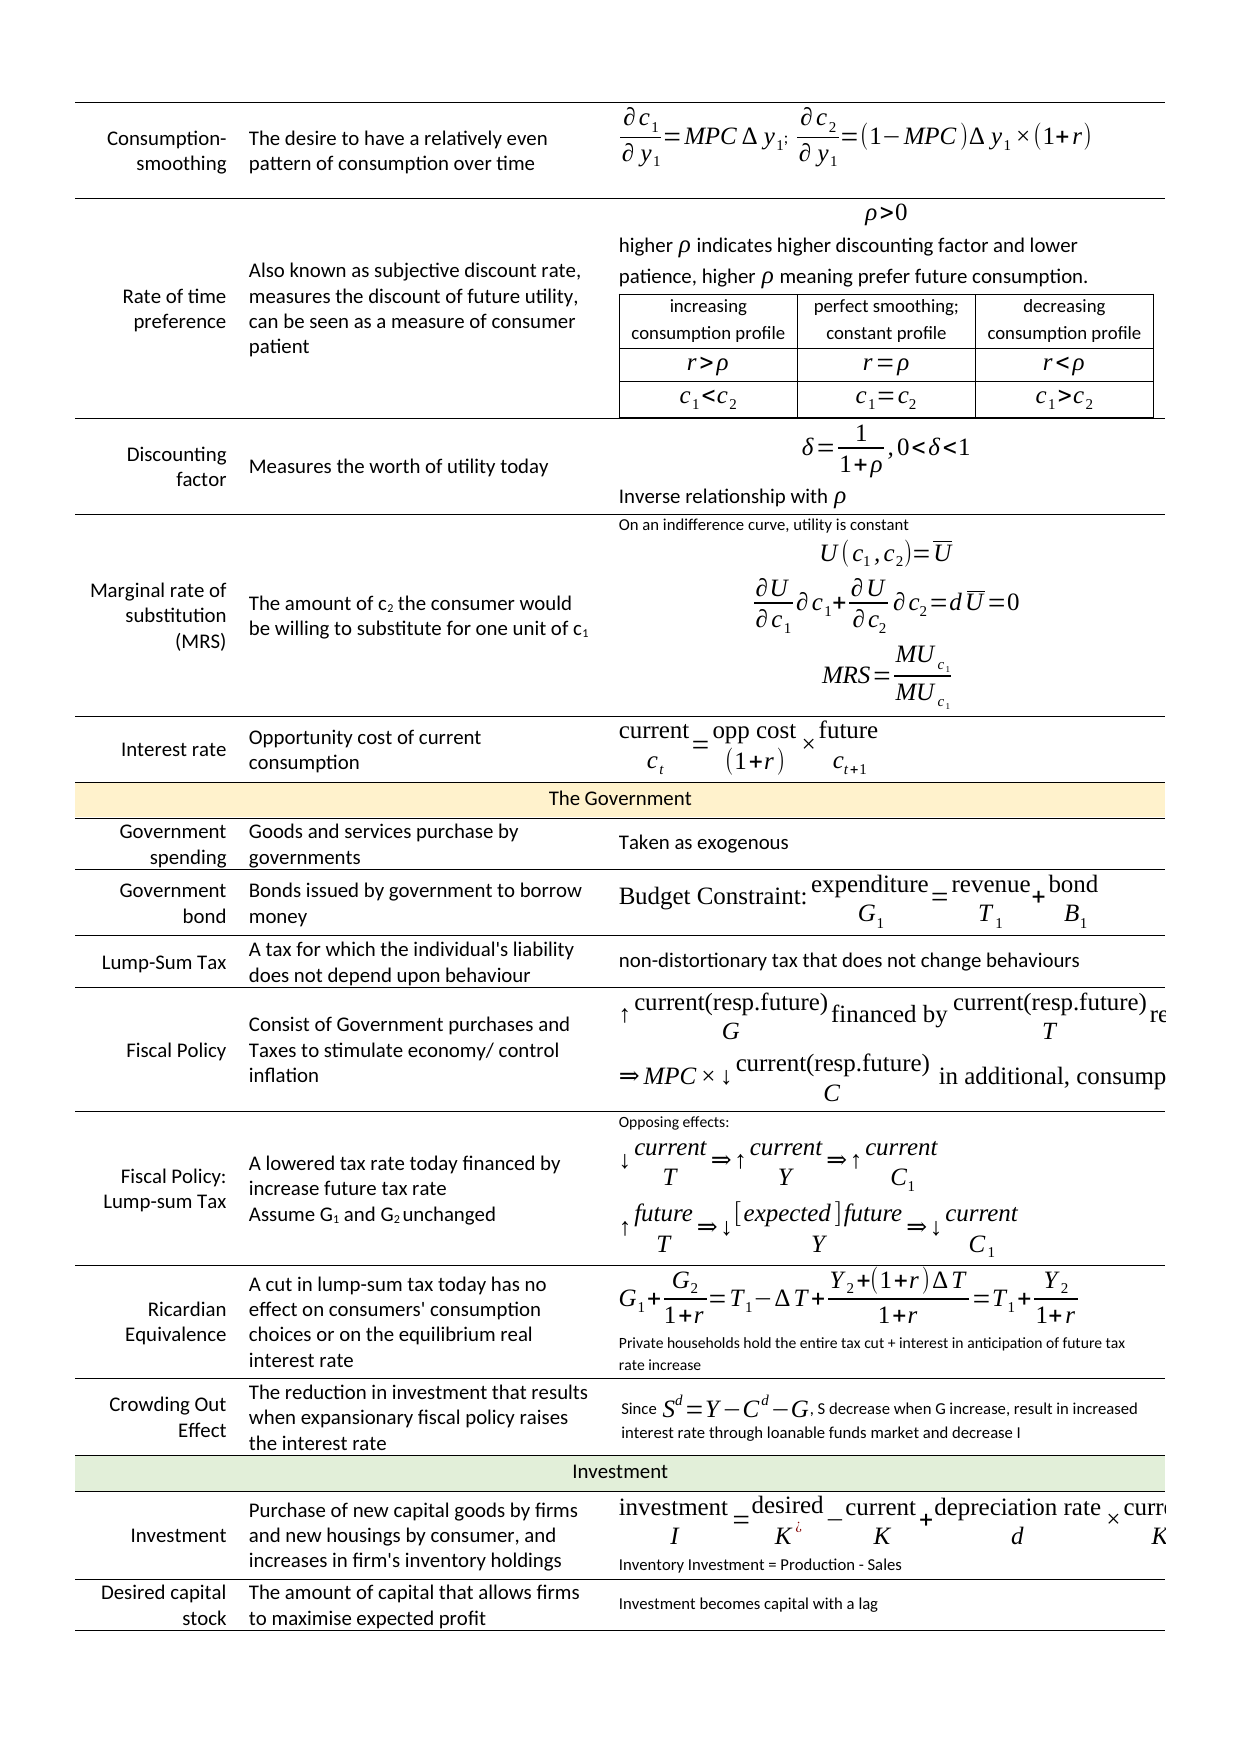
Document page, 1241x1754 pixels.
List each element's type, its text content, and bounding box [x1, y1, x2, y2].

table_cell Government spending [75, 819, 237, 869]
table_cell [608, 870, 1165, 935]
table_cell Goods and services purchase by governments [238, 819, 607, 869]
table_cell Opportunity cost of current consumption [238, 717, 607, 782]
table_cell Desired capital stock [75, 1580, 237, 1630]
table_cell [608, 988, 1165, 1111]
table_cell Inventory Investment = Production - Sales [608, 1492, 1165, 1578]
table_cell Opposing effects: [608, 1112, 1165, 1264]
table_cell Interest rate [75, 717, 237, 782]
table_cell Since , S decrease when G increase, result in increased interest rate through loanable funds market and decrease I [608, 1379, 1165, 1455]
table_cell Discounting factor [75, 419, 237, 514]
table_cell The amount of capital that allows firms to maximise expected profit [238, 1580, 607, 1630]
table_cell Bonds issued by government to borrow money [238, 870, 607, 935]
table_cell Rate of time preference [75, 199, 237, 418]
table_cell A tax for which the individual's liability does not depend upon behaviour [238, 936, 607, 987]
table_cell A cut in lump-sum tax today has no effect on consumers' consumption choices or on the equilibrium real interest rate [238, 1266, 607, 1378]
table_cell A lowered tax rate today financed by increase future tax rate Assume G1 and G2 unchanged [238, 1112, 607, 1264]
table_cell Government bond [75, 870, 237, 935]
table_cell On an indifference curve, utility is constant [608, 515, 1165, 716]
table_cell Inverse relationship with [608, 419, 1165, 514]
table_cell The desire to have a relatively even pattern of consumption over time [238, 103, 607, 198]
table_cell Investment [75, 1456, 1165, 1491]
table_cell Purchase of new capital goods by firms and new housings by consumer, and increases in firm's inventory holdings [238, 1492, 607, 1578]
table_cell ; [608, 103, 1165, 198]
table_cell Fiscal Policy: Lump-sum Tax [75, 1112, 237, 1264]
table_cell Private households hold the entire tax cut + interest in anticipation of future tax rate increase [608, 1266, 1165, 1378]
table_cell The Government [75, 783, 1165, 817]
table_cell Crowding Out Effect [75, 1379, 237, 1455]
table_cell non-distortionary tax that does not change behaviours [608, 936, 1165, 987]
table_cell Lump-Sum Tax [75, 936, 237, 987]
table_cell Also known as subjective discount rate, measures the discount of future utility, can be seen as a measure of consumer patient [238, 199, 607, 418]
table_cell Fiscal Policy [75, 988, 237, 1111]
table_cell higher indicates higher discounting factor and lower patience, higher meaning prefer future consumption. [608, 199, 1165, 418]
table_cell Consumption-smoothing [75, 103, 237, 198]
table_cell The amount of c2 the consumer would be willing to substitute for one unit of c1 [238, 515, 607, 716]
table_cell [608, 717, 1165, 782]
table_cell Investment [75, 1492, 237, 1578]
table_cell Ricardian Equivalence [75, 1266, 237, 1378]
table_cell Investment becomes capital with a lag [608, 1580, 1165, 1630]
table_cell The reduction in investment that results when expansionary fiscal policy raises the interest rate [238, 1379, 607, 1455]
table_cell Marginal rate of substitution (MRS) [75, 515, 237, 716]
table_cell Measures the worth of utility today [238, 419, 607, 514]
table_cell Consist of Government purchases and Taxes to stimulate economy/ control inflation [238, 988, 607, 1111]
table_cell Taken as exogenous [608, 819, 1165, 869]
